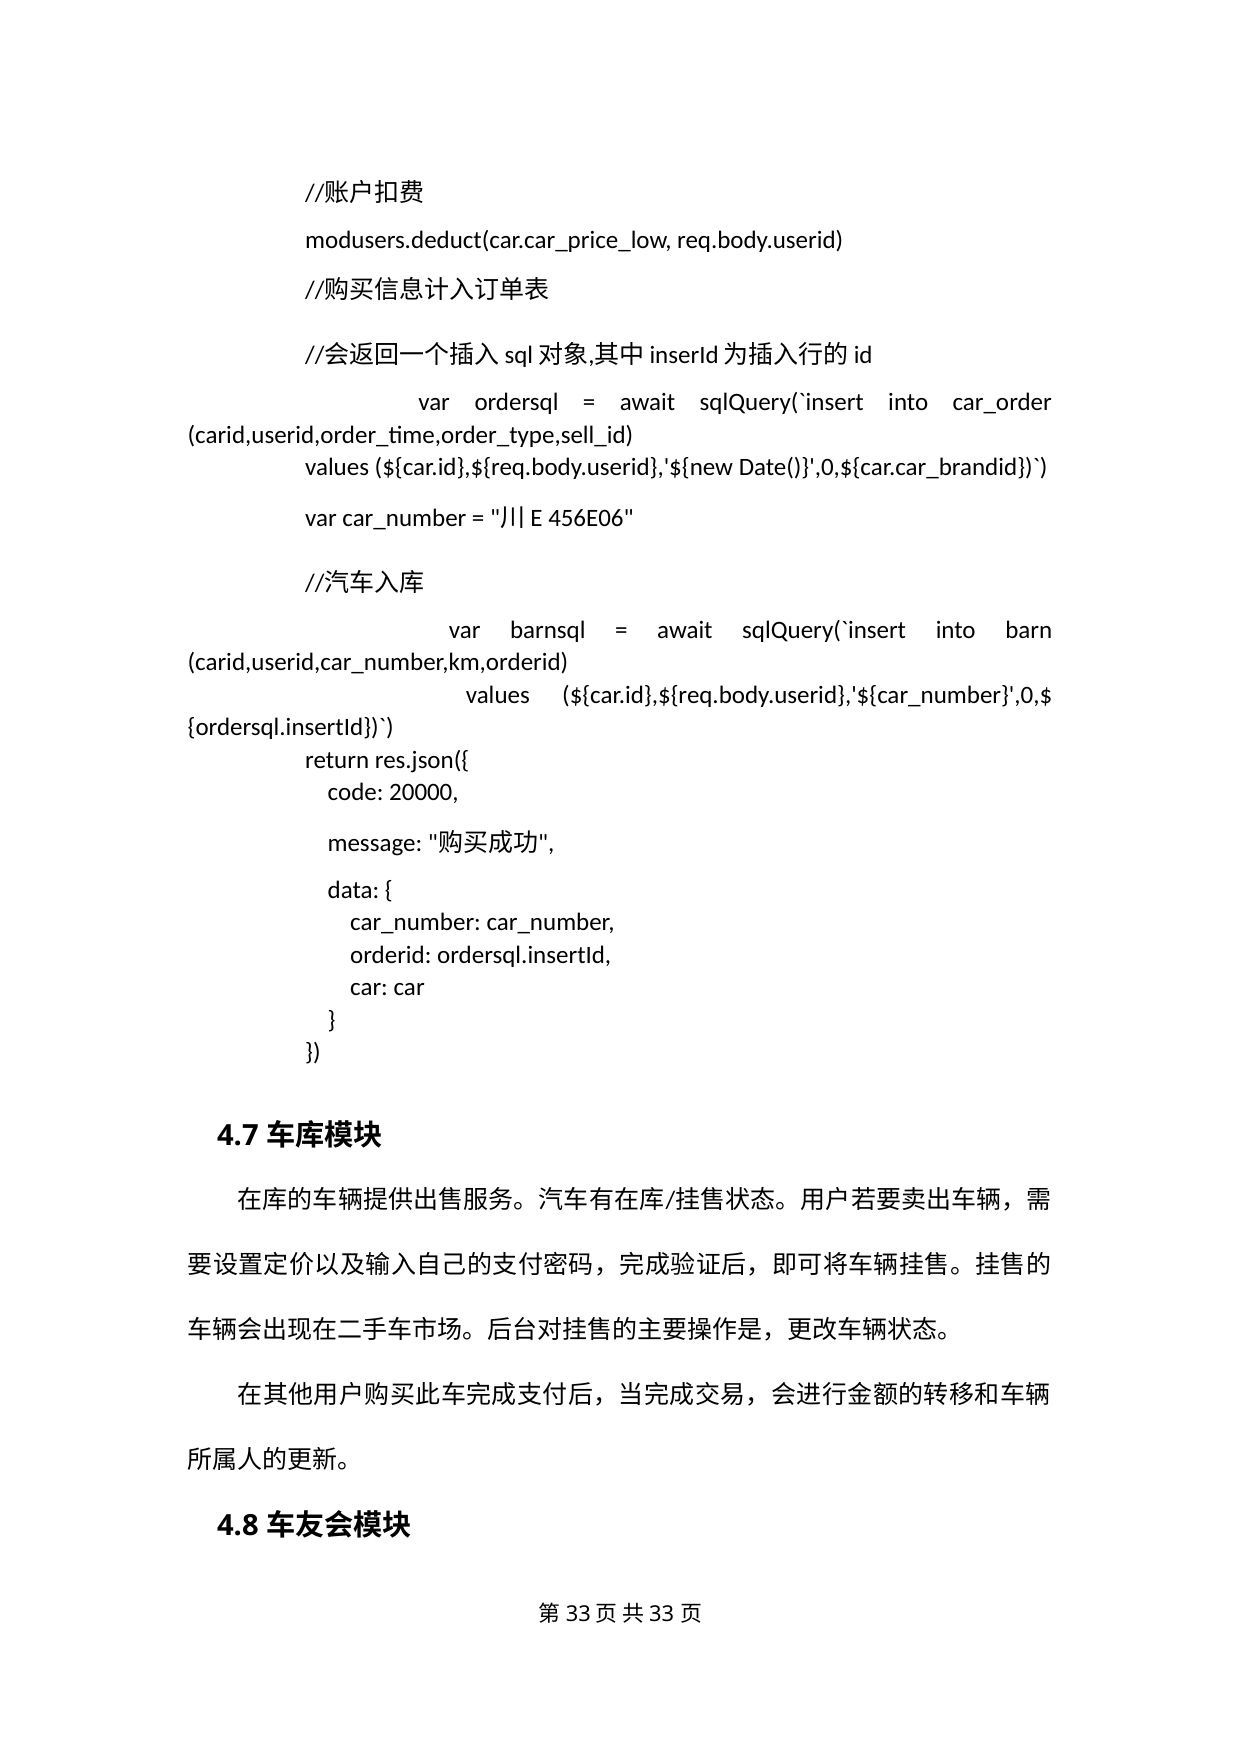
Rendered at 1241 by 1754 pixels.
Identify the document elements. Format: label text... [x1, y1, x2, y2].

text message: "购买成功", [187, 808, 1053, 873]
text }) [187, 1035, 1053, 1068]
text 4.7 车库模块 [187, 1100, 1053, 1165]
text code: 20000, [187, 775, 1053, 808]
text orderid: ordersql.insertId, [187, 938, 1053, 970]
text //购买信息计入订单表 [187, 255, 1053, 320]
text values (${car.id},${req.body.userid},'${car_number}',0,${ordersql.insertId})`) [187, 678, 1053, 743]
text var barnsql = await sqlQuery(`insert into barn (carid,userid,car_number,km,orderid) [187, 613, 1053, 678]
text modusers.deduct(car.car_price_low, req.body.userid) [187, 223, 1053, 255]
text 4.8 车友会模块 [187, 1490, 1053, 1555]
text //汽车入库 [187, 548, 1053, 613]
text 在其他用户购买此车完成支付后，当完成交易，会进行金额的转移和车辆所属人的更新。 [187, 1360, 1053, 1490]
text 在库的车辆提供出售服务。汽车有在库/挂售状态。用户若要卖出车辆，需要设置定价以及输入自己的支付密码，完成验证后，即可将车辆挂售。挂售的车辆会出现在二手车市场。后台对挂售的主要操作是，更改车辆状态。 [187, 1165, 1053, 1360]
text } [187, 1003, 1053, 1035]
text data: { [187, 873, 1053, 905]
text //会返回一个插入sql对象,其中inserId为插入行的id [187, 320, 1053, 385]
text values (${car.id},${req.body.userid},'${new Date()}',0,${car.car_brandid})`) [187, 450, 1053, 483]
text return res.json({ [187, 743, 1053, 775]
text car: car [187, 970, 1053, 1003]
text var car_number = "川E 456E06" [187, 483, 1053, 548]
text var ordersql = await sqlQuery(`insert into car_order (carid,userid,order_time,order_type,sell_id) [187, 385, 1053, 450]
text //账户扣费 [187, 158, 1053, 223]
text car_number: car_number, [187, 905, 1053, 938]
